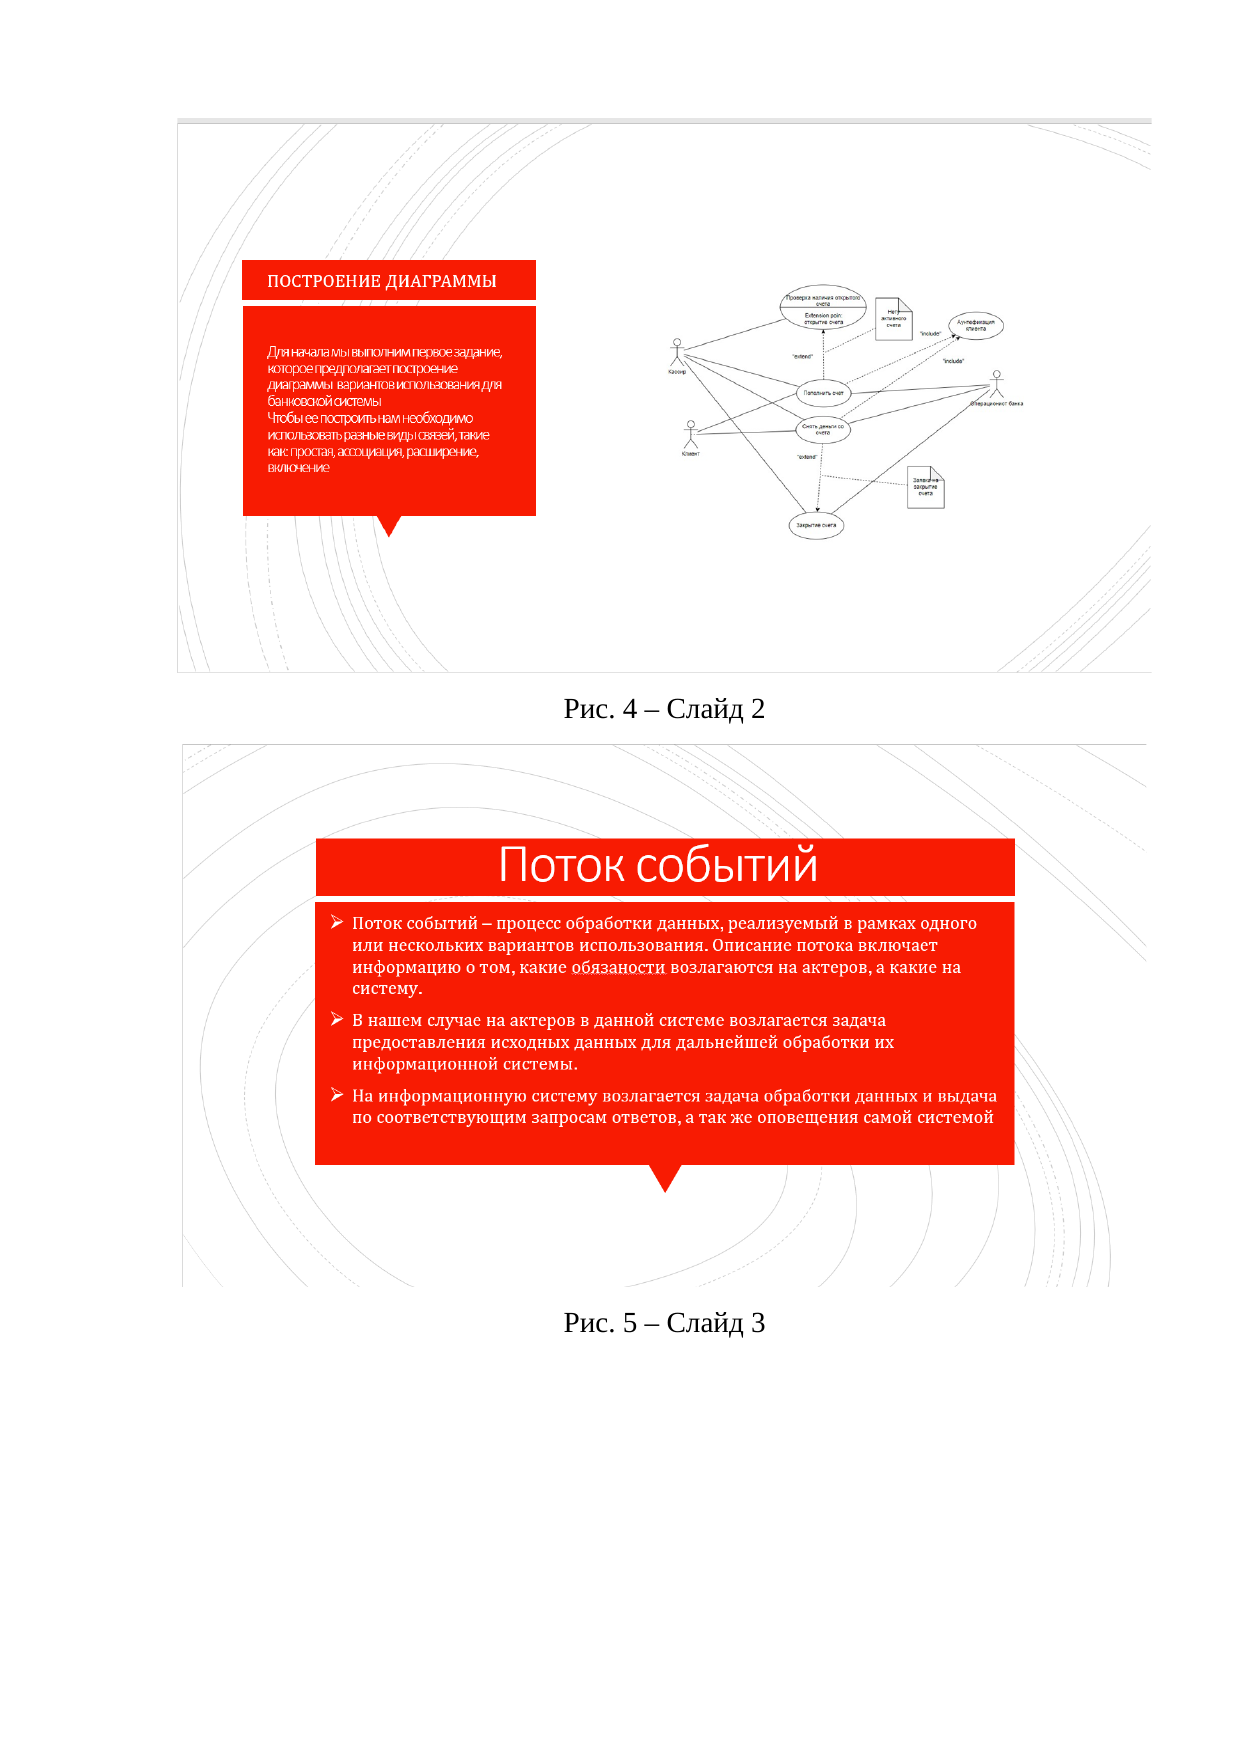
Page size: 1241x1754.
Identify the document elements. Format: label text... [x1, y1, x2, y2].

picture [177, 118, 1152, 673]
picture [182, 744, 1147, 1287]
text Рис. 5 – Слайд 3 [177, 1305, 1152, 1339]
text Рис. 4 – Слайд 2 [177, 691, 1152, 725]
